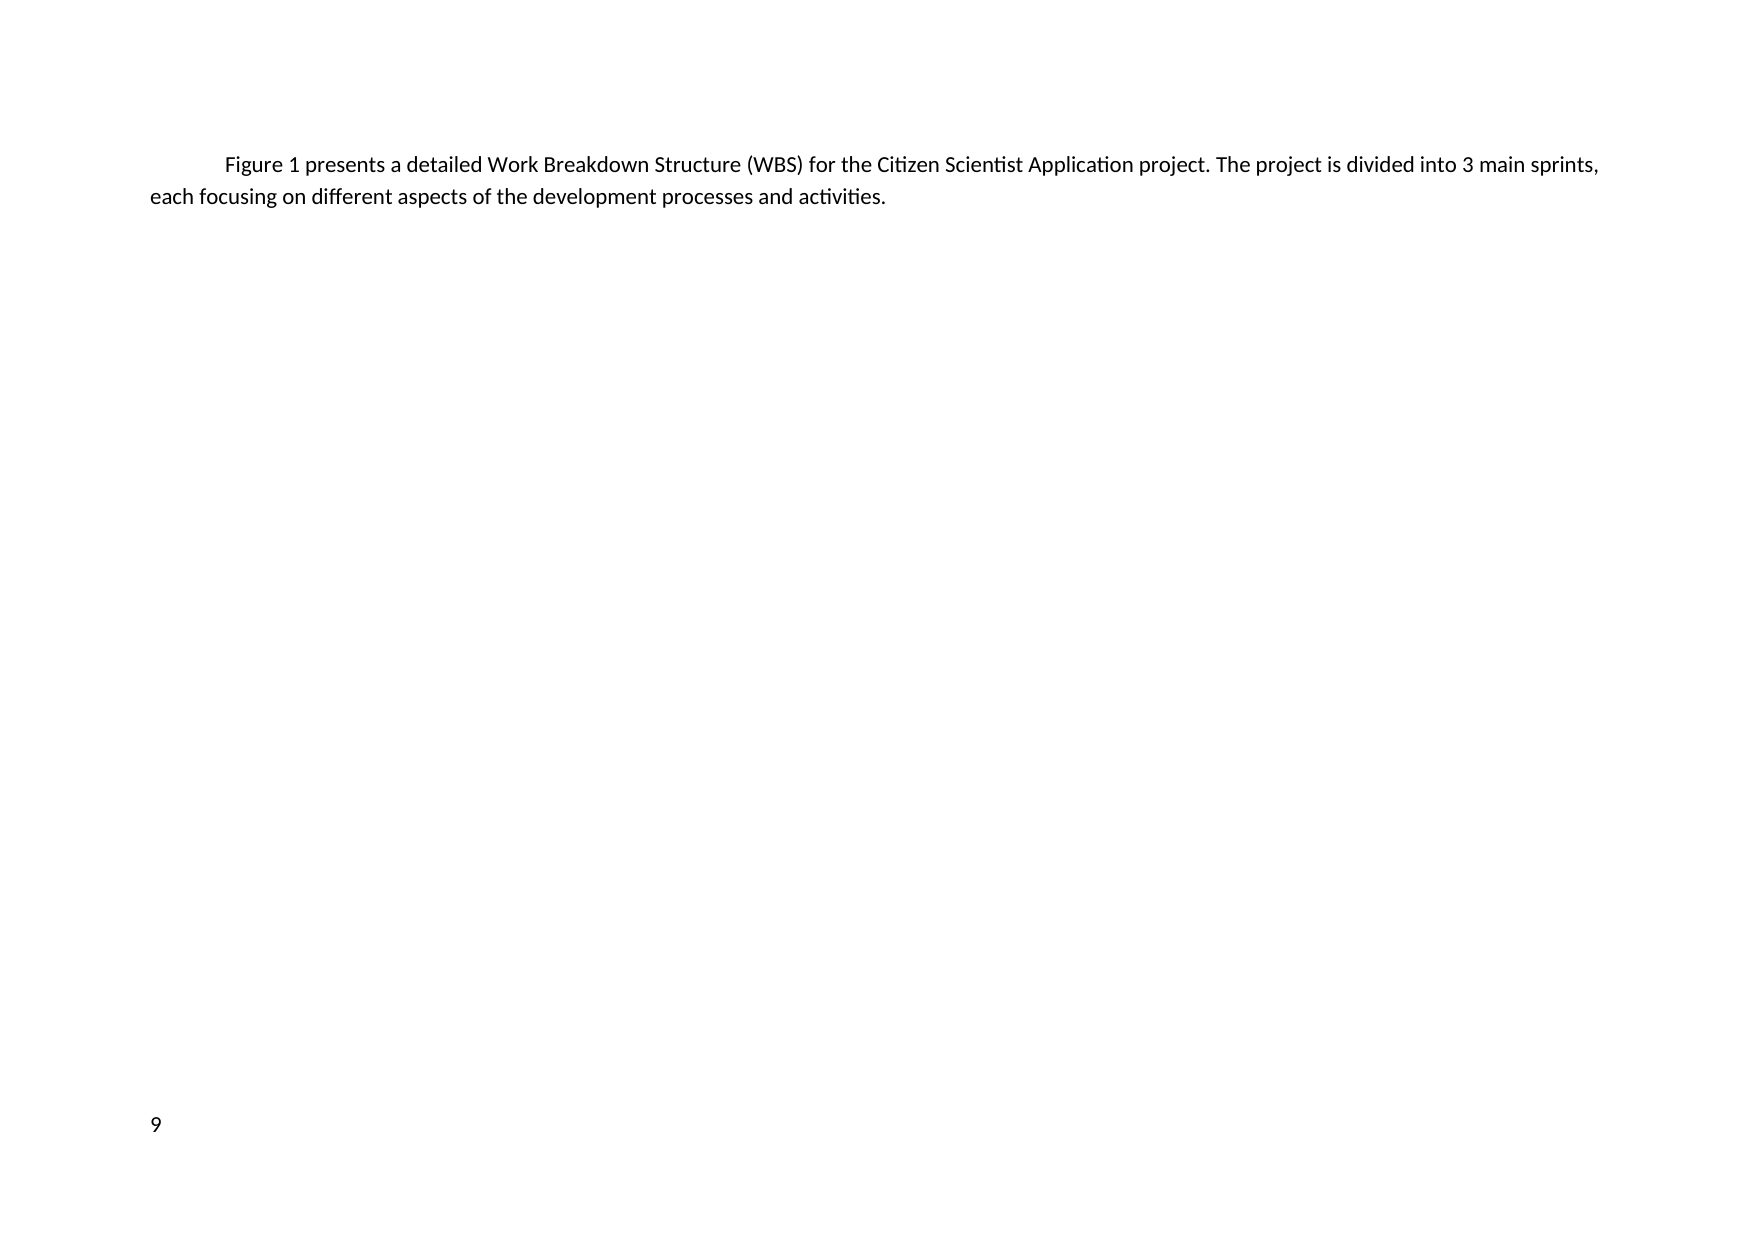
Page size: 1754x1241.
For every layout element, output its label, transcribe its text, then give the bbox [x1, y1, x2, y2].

text Figure 1 presents a detailed Work Breakdown Structure (WBS) for the Citizen Scientist Application project. The project is divided into 3 main sprints, each focusing on different aspects of the development processes and activities. [150, 150, 1604, 210]
